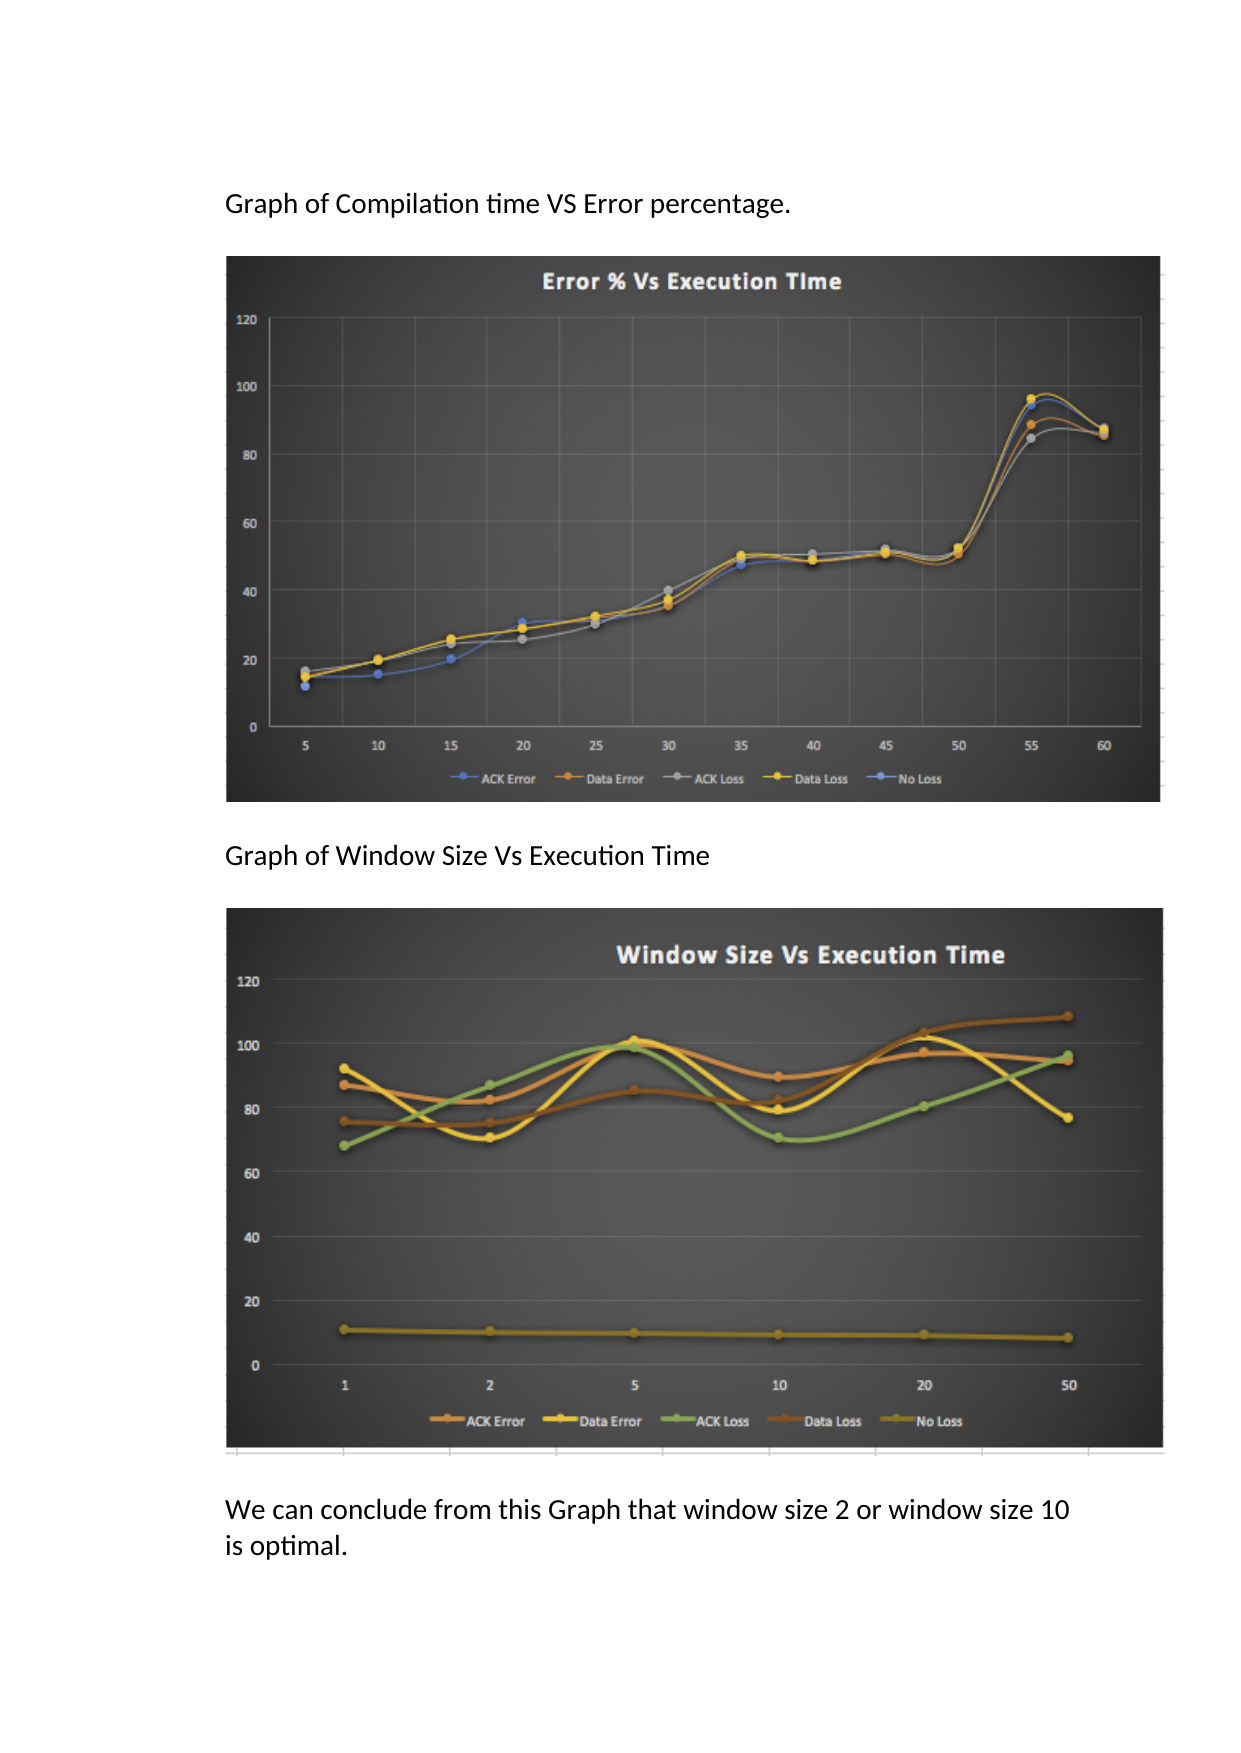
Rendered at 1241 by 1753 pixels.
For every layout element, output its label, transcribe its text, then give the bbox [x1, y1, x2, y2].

list Graph of Compilation time VS Error percentage. [225, 186, 1090, 221]
picture [225, 256, 1165, 802]
list We can conclude from this Graph that window size 2 or window size 10 is optimal. [225, 1491, 1090, 1562]
picture [225, 908, 1165, 1456]
list Graph of Window Size Vs Execution Time [225, 837, 1090, 873]
